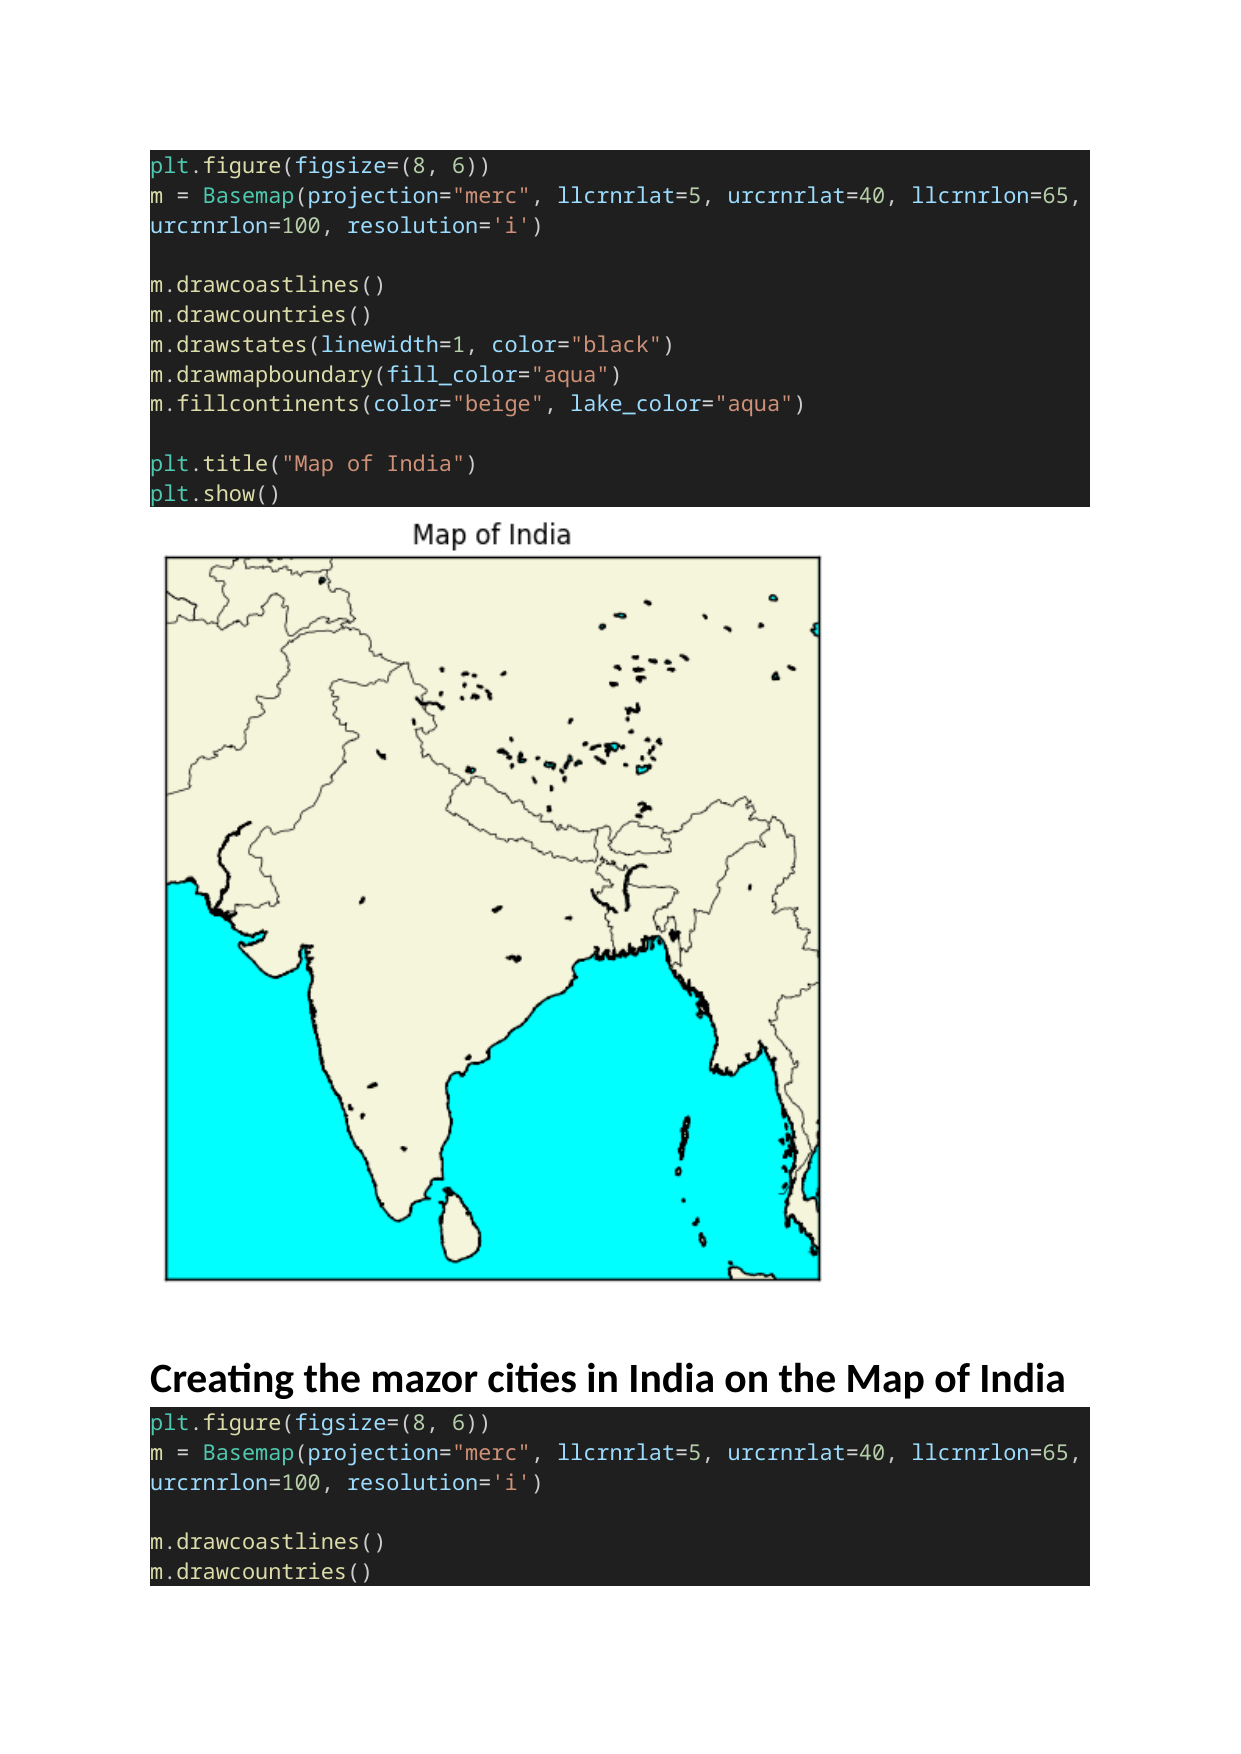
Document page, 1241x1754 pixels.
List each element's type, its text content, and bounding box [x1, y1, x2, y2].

text m.drawcoastlines() [150, 269, 1090, 299]
text plt.show() [150, 478, 1090, 507]
text m = Basemap(projection="merc", llcrnrlat=5, urcrnrlat=40, llcrnrlon=65, urcrnrlon=100, resolution='i') [150, 180, 1090, 239]
text m = Basemap(projection="merc", llcrnrlat=5, urcrnrlat=40, llcrnrlon=65, urcrnrlon=100, resolution='i') [150, 1437, 1090, 1496]
text plt.figure(figsize=(8, 6)) [150, 1407, 1090, 1437]
text m.drawmapboundary(fill_color="aqua") [150, 358, 1090, 388]
text m.drawcountries() [150, 1556, 1090, 1586]
picture [150, 507, 833, 1295]
text plt.figure(figsize=(8, 6)) [150, 150, 1090, 180]
text plt.title("Map of India") [150, 448, 1090, 478]
text m.drawstates(linewidth=1, color="black") [150, 329, 1090, 358]
text Creating the mazor cities in India on the Map of India [150, 1352, 1090, 1403]
text m.drawcoastlines() [150, 1526, 1090, 1556]
text m.drawcountries() [150, 299, 1090, 329]
text m.fillcontinents(color="beige", lake_color="aqua") [150, 388, 1090, 418]
